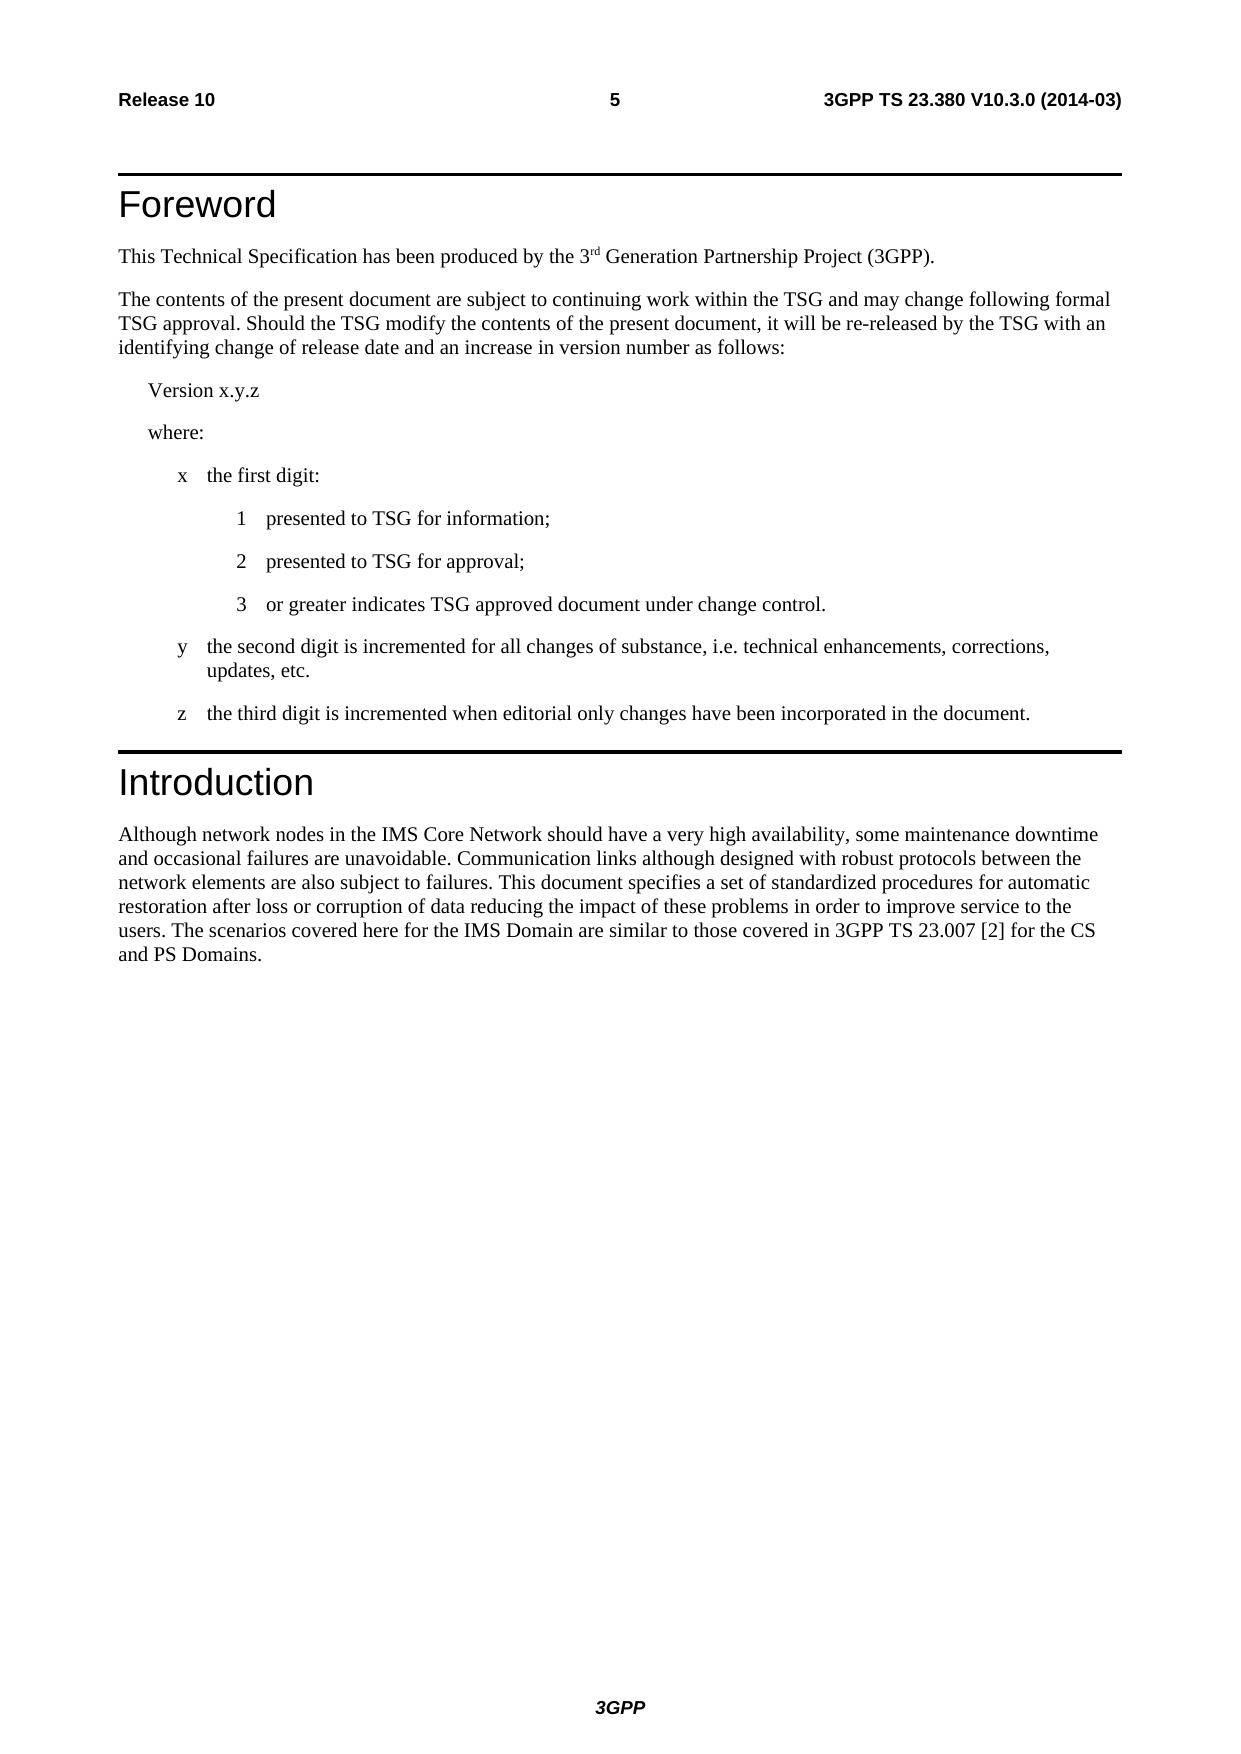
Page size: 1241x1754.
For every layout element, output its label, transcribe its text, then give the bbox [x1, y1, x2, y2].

subtitle Introduction [118, 754, 1122, 803]
text y the second digit is incremented for all changes of substance, i.e. technical enhancements, corrections, updates, etc. [177, 634, 1122, 682]
text Although network nodes in the IMS Core Network should have a very high availability, some maintenance downtime and occasional failures are unavoidable. Communication links although designed with robust protocols between the network elements are also subject to failures. This document specifies a set of standardized procedures for automatic restoration after loss or corruption of data reducing the impact of these problems in order to improve service to the users. The scenarios covered here for the IMS Domain are similar to those covered in 3GPP TS 23.007 [2] for the CS and PS Domains. [118, 822, 1122, 966]
text 2 presented to TSG for approval; [236, 549, 1122, 573]
text Version x.y.z [148, 377, 1122, 402]
text z the third digit is incremented when editorial only changes have been incorporated in the document. [177, 701, 1122, 725]
text x the first digit: [177, 463, 1122, 487]
text This Technical Specification has been produced by the 3rd Generation Partnership Project (3GPP). [118, 244, 1122, 268]
text 3 or greater indicates TSG approved document under change control. [236, 592, 1122, 616]
text where: [148, 420, 1122, 444]
text 1 presented to TSG for information; [236, 506, 1122, 530]
text The contents of the present document are subject to continuing work within the TSG and may change following formal TSG approval. Should the TSG modify the contents of the present document, it will be re-released by the TSG with an identifying change of release date and an increase in version number as follows: [118, 287, 1122, 359]
subtitle Foreword [118, 176, 1122, 225]
